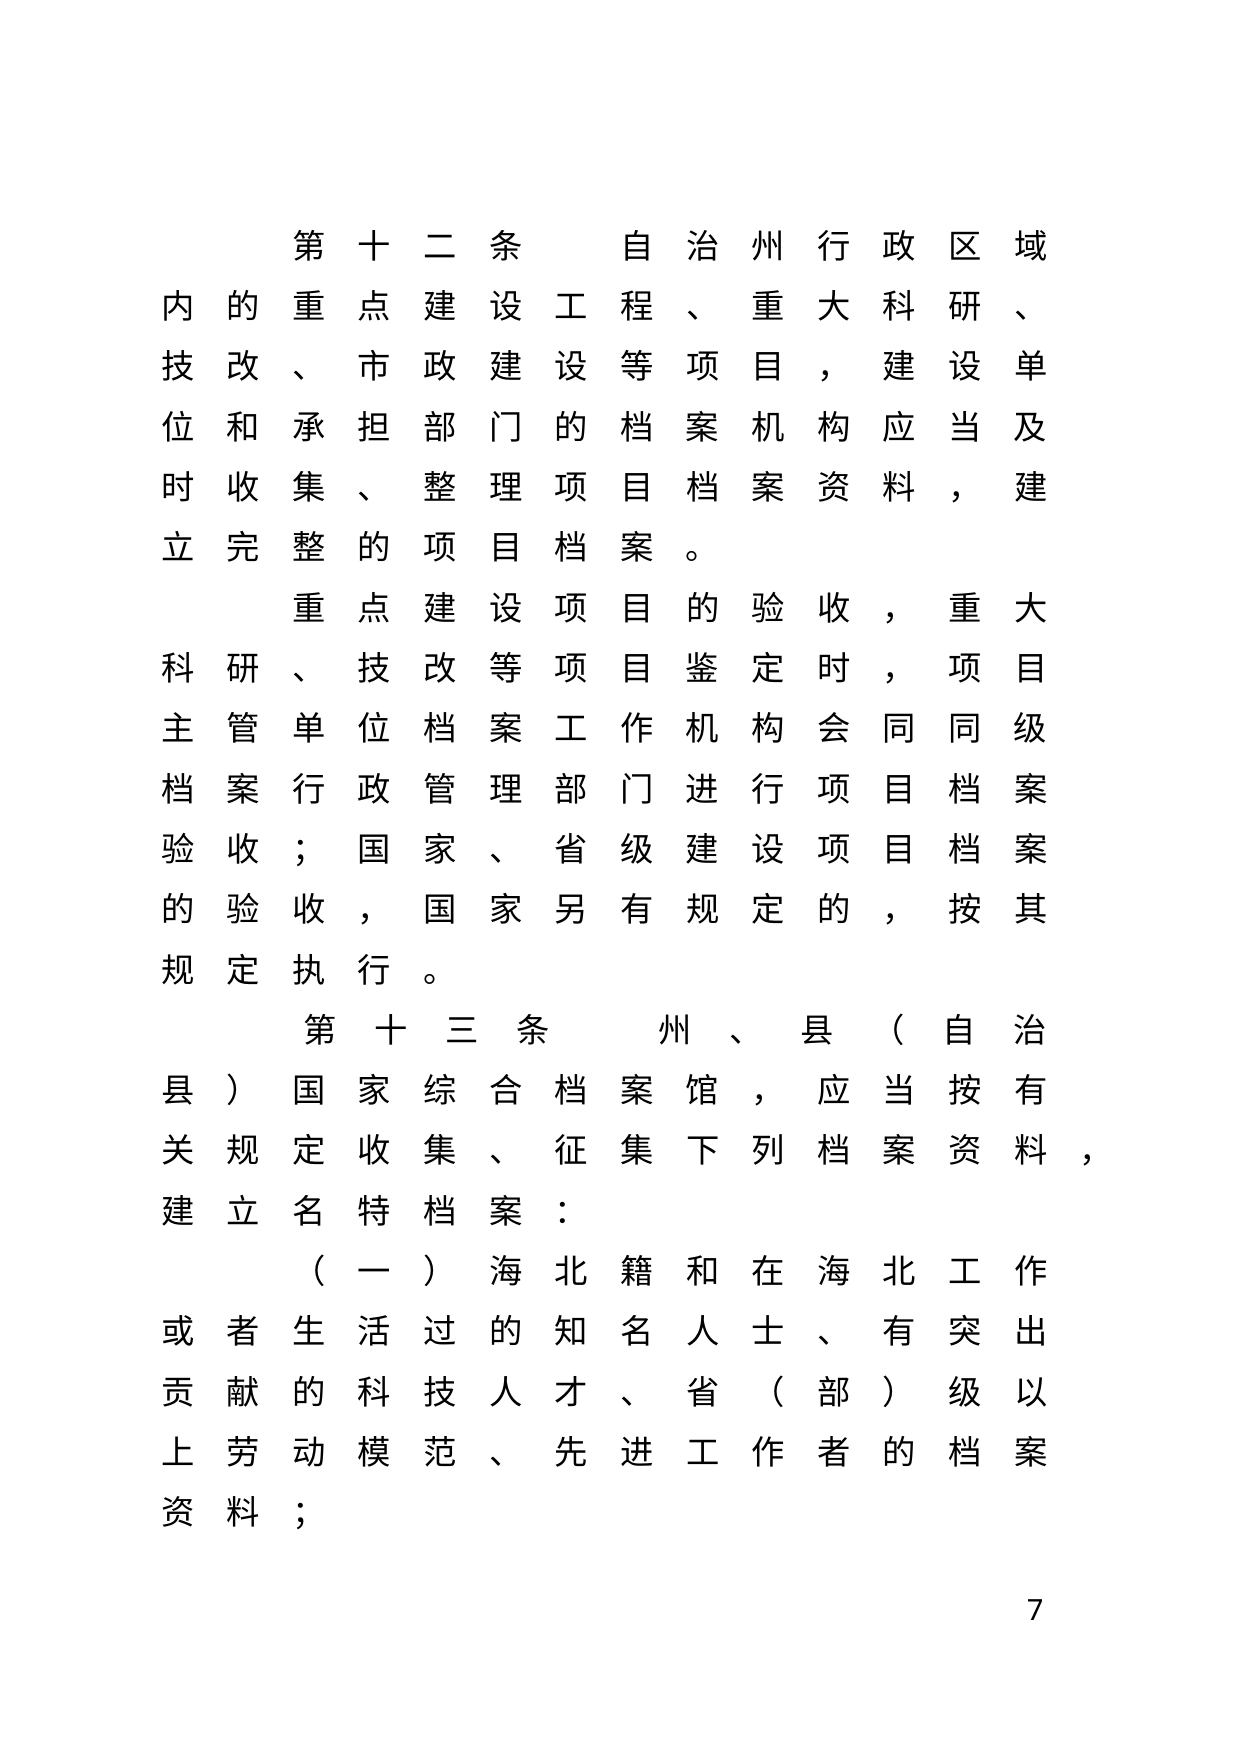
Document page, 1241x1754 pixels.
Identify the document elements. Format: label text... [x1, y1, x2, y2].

text 重点建设项目的验收，重大科研、技改等项目鉴定时，项目主管单位档案工作机构会同同级档案行政管理部门进行项目档案验收；国家、省级建设项目档案的验收，国家另有规定的，按其规定执行。 [161, 575, 1079, 998]
text 第十三条 州、县（自治县）国家综合档案馆，应当按有关规定收集、征集下列档案资料，建立名特档案： [161, 998, 1079, 1239]
text 第十二条 自治州行政区域内的重点建设工程、重大科研、技改、市政建设等项目，建设单位和承担部门的档案机构应当及时收集、整理项目档案资料，建立完整的项目档案。 [161, 213, 1079, 575]
text （一）海北籍和在海北工作或者生活过的知名人士、有突出贡献的科技人才、省（部）级以上劳动模范、先进工作者的档案资料； [161, 1239, 1079, 1540]
